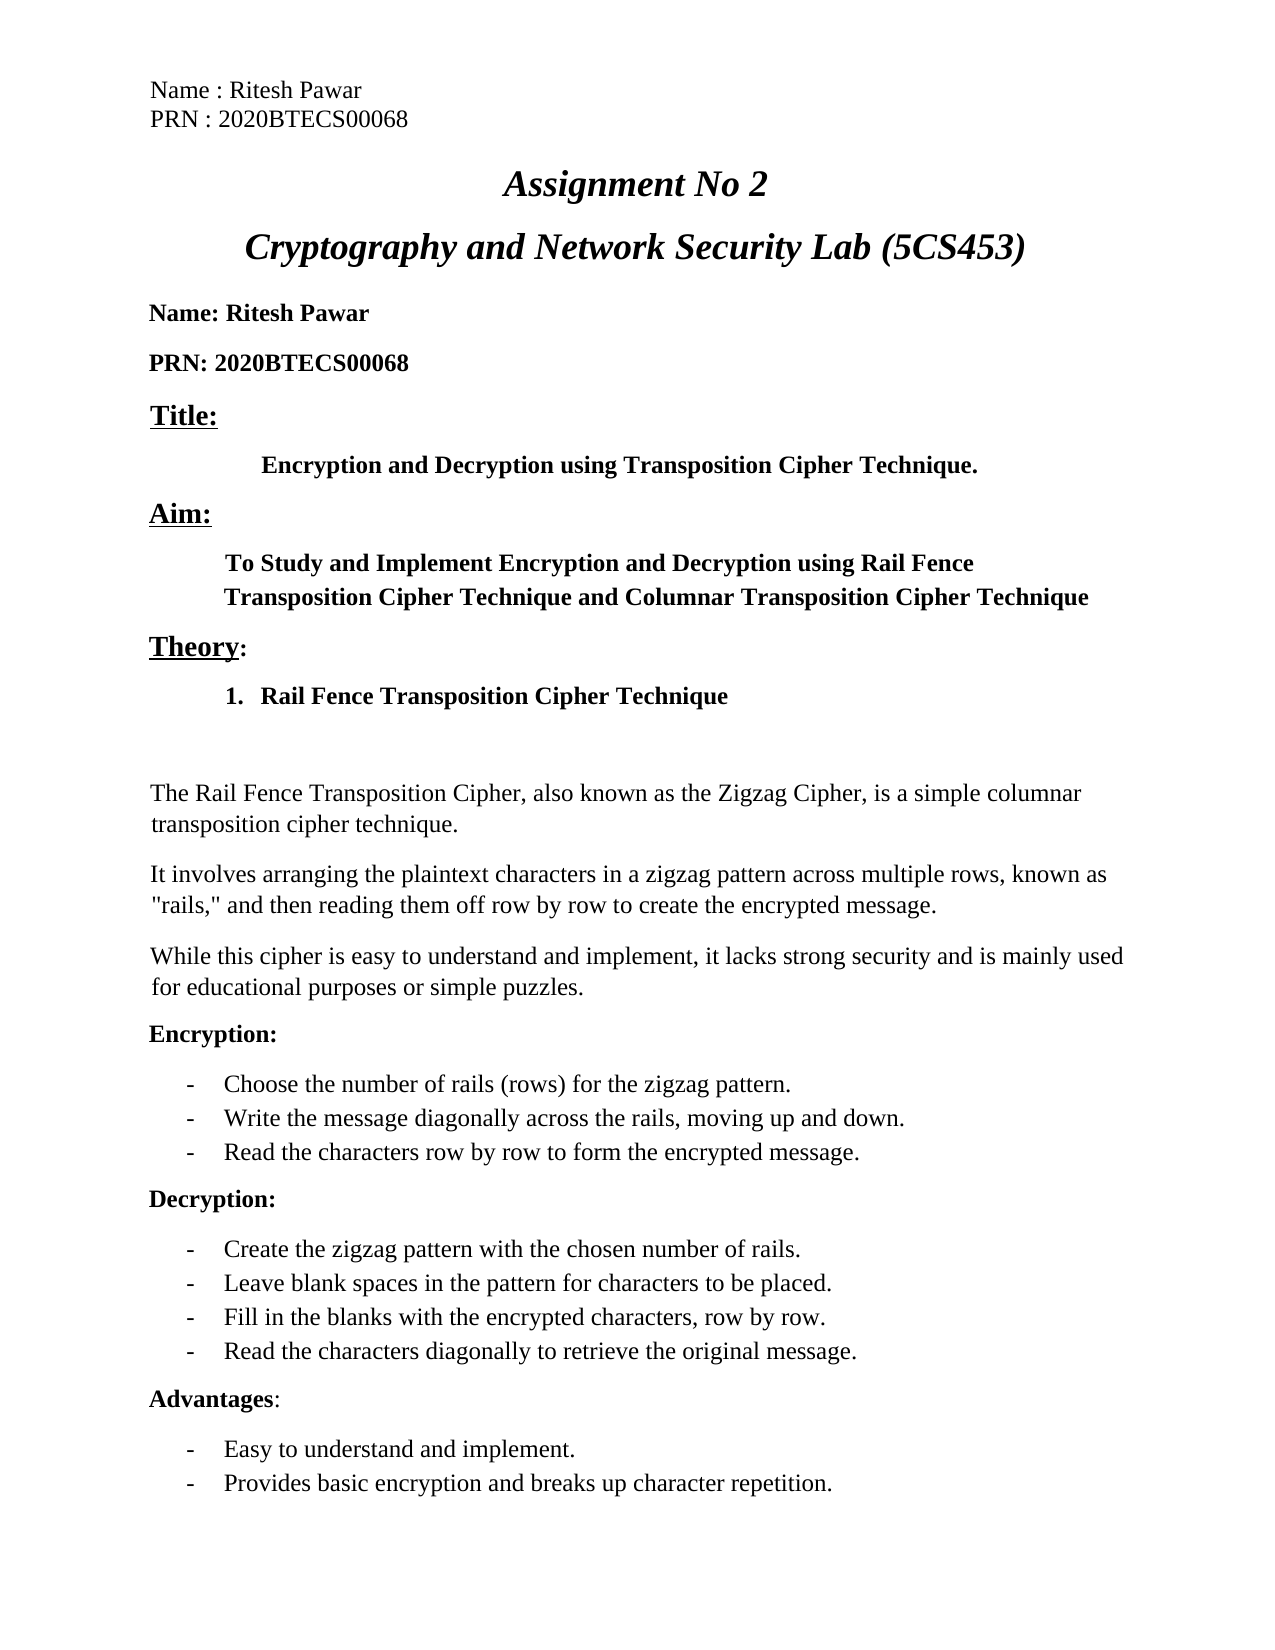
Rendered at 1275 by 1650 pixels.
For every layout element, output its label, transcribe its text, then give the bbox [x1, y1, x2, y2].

text Assignment No 2 [151, 161, 1124, 204]
text Cryptography and Network Security Lab (5CS453) [151, 224, 1124, 267]
text While this cipher is easy to understand and implement, it lacks strong security and is mainly used for educational purposes or simple puzzles. [150, 941, 1124, 1001]
list Leave blank spaces in the pattern for characters to be placed. [186, 1268, 1124, 1297]
text Encryption and Decryption using Transposition Cipher Technique. Aim: [148, 450, 1039, 530]
text Name: Ritesh Pawar [148, 298, 1124, 327]
text Title: [150, 398, 1124, 432]
text Advantages: [148, 1384, 1124, 1413]
list Easy to understand and implement. [186, 1434, 1124, 1463]
list Read the characters row by row to form the encrypted message. [186, 1137, 1124, 1166]
text The Rail Fence Transposition Cipher, also known as the Zigzag Cipher, is a simple columnar transposition cipher technique. [150, 778, 1124, 838]
text Encryption: [148, 1019, 1124, 1048]
text 1. Rail Fence Transposition Cipher Technique [150, 681, 1124, 709]
text It involves arranging the plaintext characters in a zigzag pattern across multiple rows, known as "rails," and then reading them off row by row to create the encrypted message. [150, 859, 1124, 919]
list Fill in the blanks with the encrypted characters, row by row. [186, 1302, 1124, 1331]
list Write the message diagonally across the rails, moving up and down. [186, 1103, 1124, 1132]
list Provides basic encryption and breaks up character repetition. [186, 1468, 1124, 1496]
list Read the characters diagonally to retrieve the original message. [186, 1336, 1124, 1364]
list Choose the number of rails (rows) for the zigzag pattern. [186, 1069, 1124, 1098]
text PRN: 2020BTECS00068 [148, 348, 1124, 377]
text To Study and Implement Encryption and Decryption using Rail Fence [225, 548, 1124, 577]
text Transposition Cipher Technique and Columnar Transposition Cipher Technique Theory: [148, 582, 1124, 663]
text Decryption: [148, 1184, 1124, 1213]
list Create the zigzag pattern with the chosen number of rails. [186, 1234, 1124, 1263]
